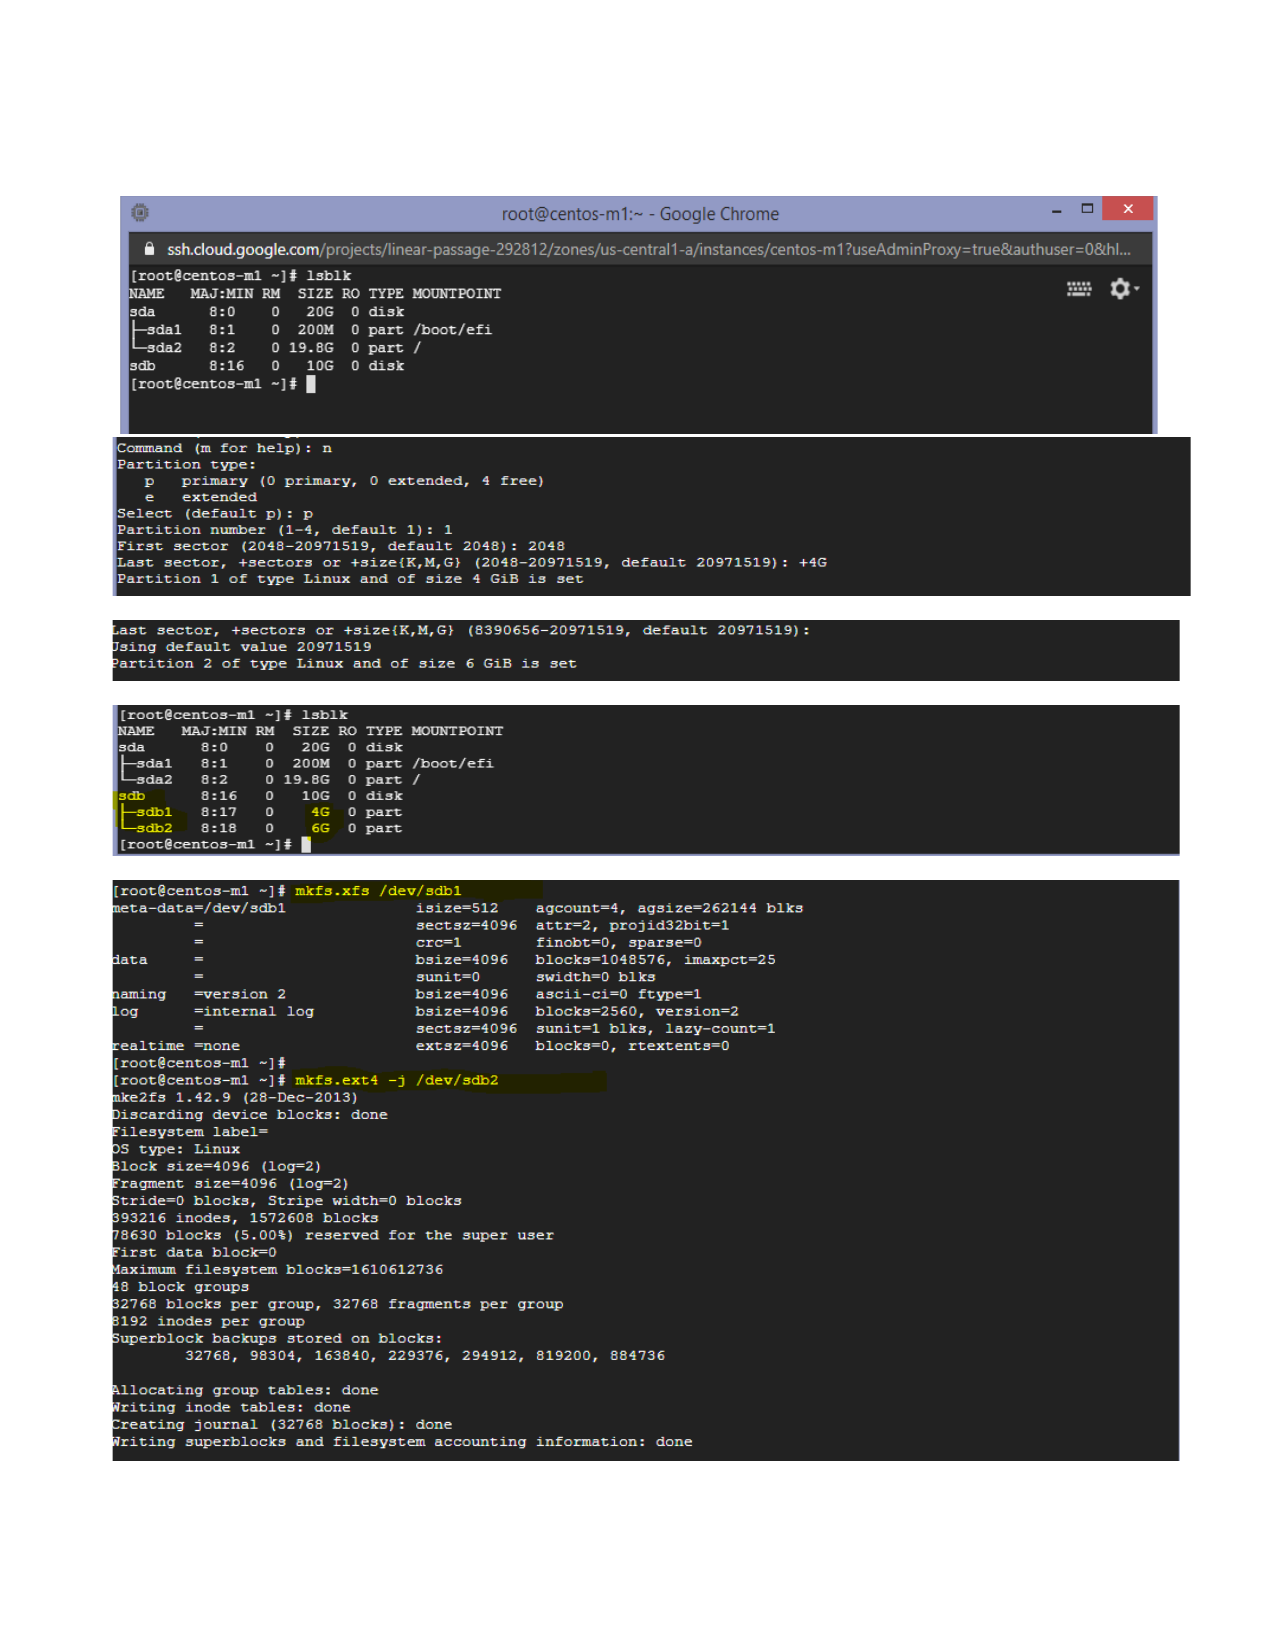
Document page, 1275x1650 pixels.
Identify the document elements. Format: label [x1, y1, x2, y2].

picture [112, 620, 1180, 681]
picture [112, 880, 1180, 1461]
picture [112, 705, 1180, 856]
picture [112, 437, 1191, 596]
picture [120, 196, 1158, 434]
